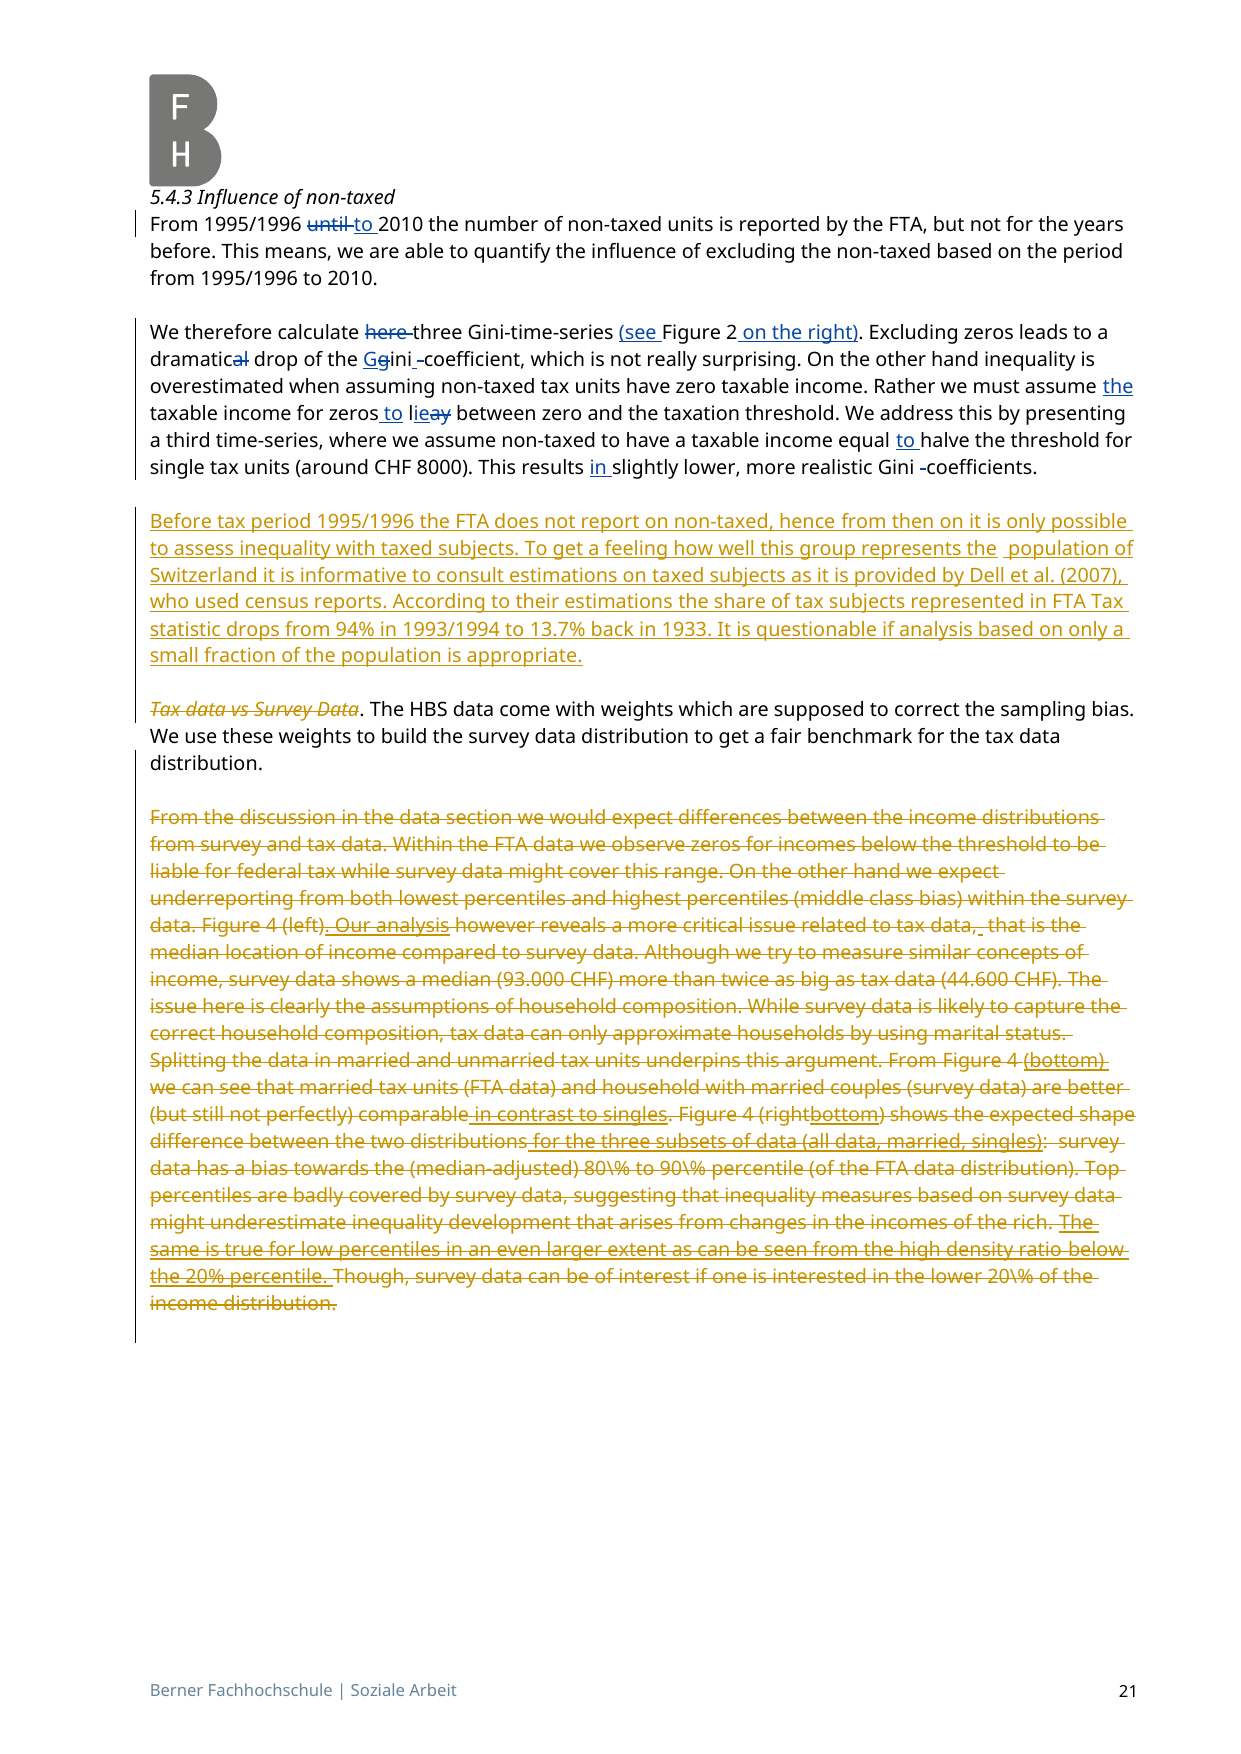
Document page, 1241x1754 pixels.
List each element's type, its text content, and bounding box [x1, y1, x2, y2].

subtitle Influence of non-taxed [149, 183, 1136, 210]
text From 1995/1996 2010 the number of non-taxed units is reported by the FTA, but not for the years before. This means, we are able to quantify the influence of excluding the non-taxed based on the period from 1995/1996 to 2010. [149, 210, 1136, 291]
text We therefore calculate three Gini-time-series Figure 2. Excluding zeros leads to a dramatic drop of the inicoefficient, which is not really surprising. On the other hand inequality is overestimated when assuming non-taxed tax units have zero taxable income. Rather we must assume taxable income for zeros l between zero and the taxation threshold. We address this by presenting a third time-series, where we assume non-taxed to have a taxable income equal halve the threshold for single tax units (around CHF 8000). This results slightly lower, more realistic Gini coefficients. [149, 318, 1136, 480]
